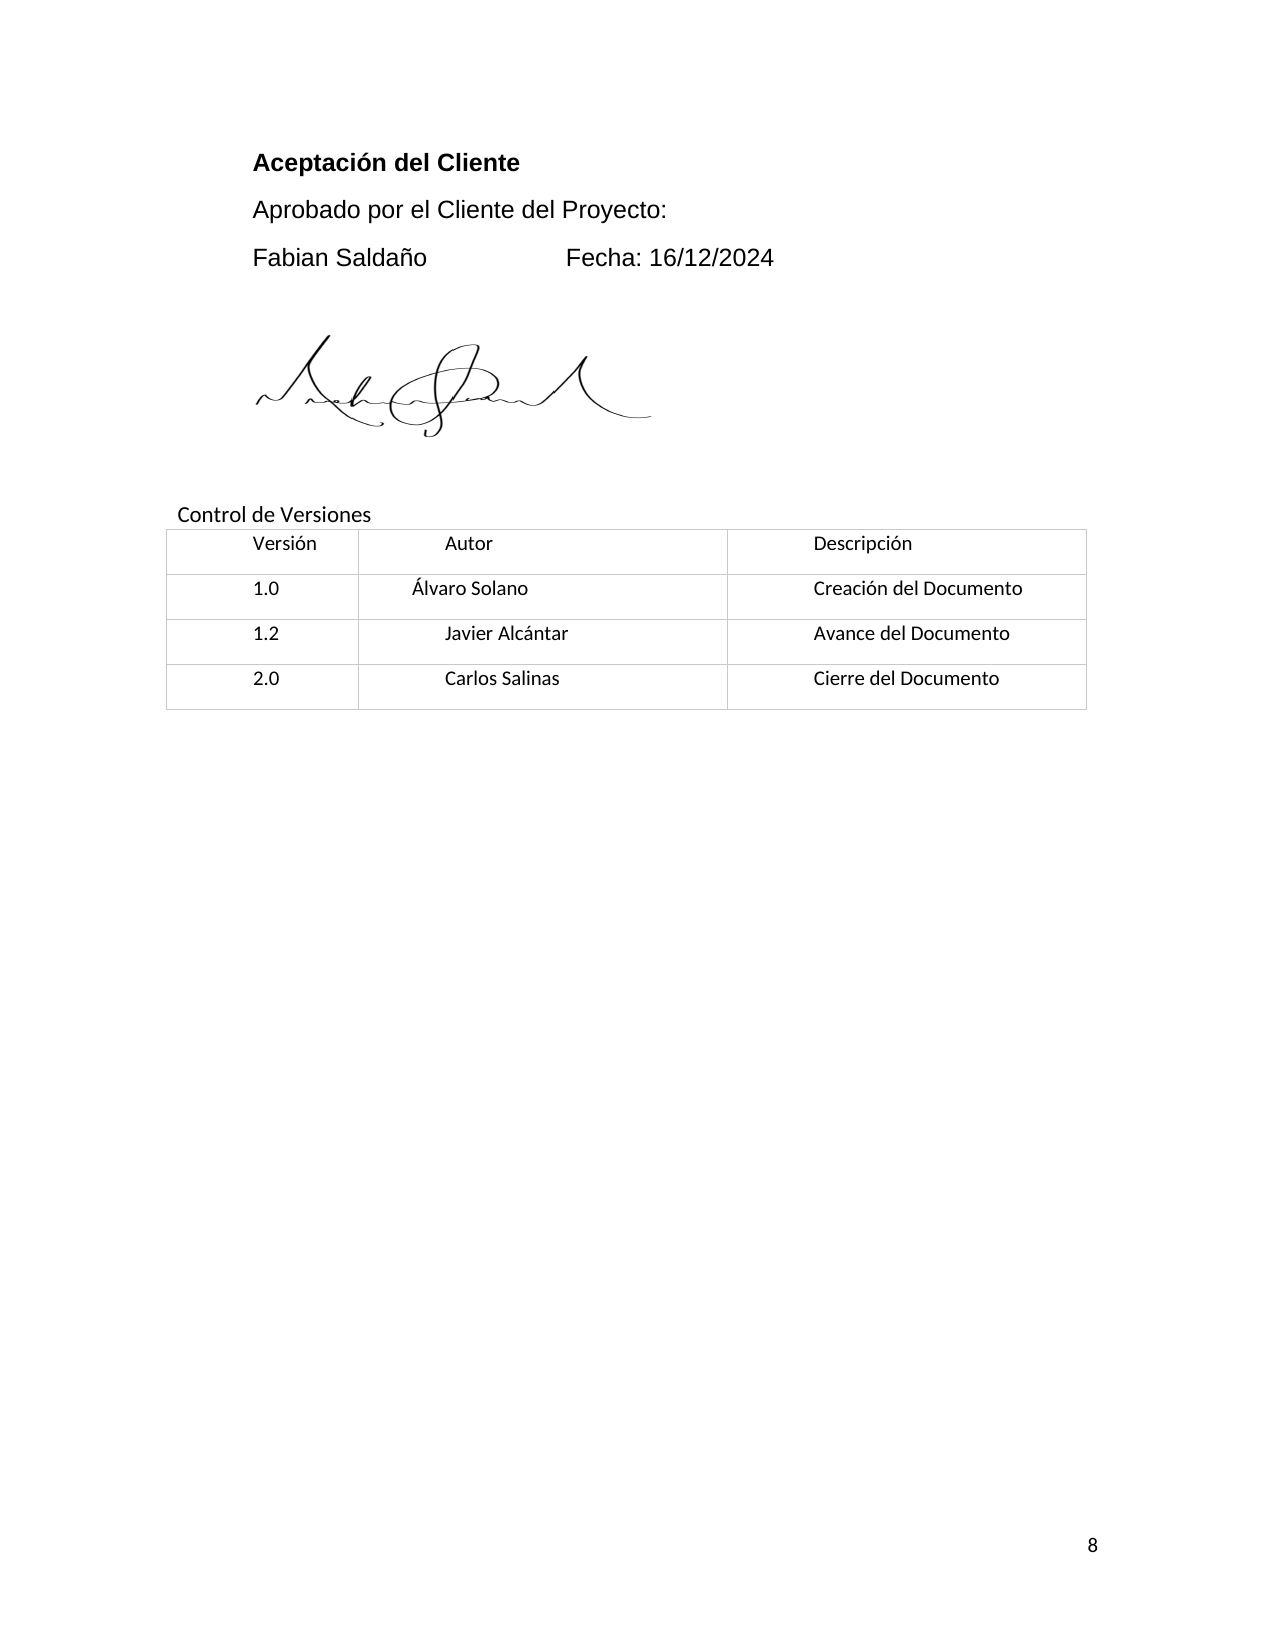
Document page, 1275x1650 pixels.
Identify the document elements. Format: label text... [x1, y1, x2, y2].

table_header Versión [167, 530, 358, 574]
table_cell Avance del Documento [728, 620, 1086, 664]
text Control de Versiones [177, 501, 1098, 529]
table_header Descripción [728, 530, 1086, 574]
table_cell Javier Alcántar [359, 620, 727, 664]
text Aceptación del Cliente [215, 148, 1098, 176]
text Fabian Saldaño Fecha: 16/12/2024 [215, 243, 1098, 272]
table_cell Creación del Documento [728, 575, 1086, 619]
table_header Autor [359, 530, 727, 574]
table_cell 1.2 [167, 620, 358, 664]
text Aprobado por el Cliente del Proyecto: [215, 195, 1098, 224]
table_cell 2.0 [167, 665, 358, 709]
table_cell Álvaro Solano [359, 575, 727, 619]
table_cell Cierre del Documento [728, 665, 1086, 709]
picture [252, 334, 656, 438]
table_cell 1.0 [167, 575, 358, 619]
table_cell Carlos Salinas [359, 665, 727, 709]
